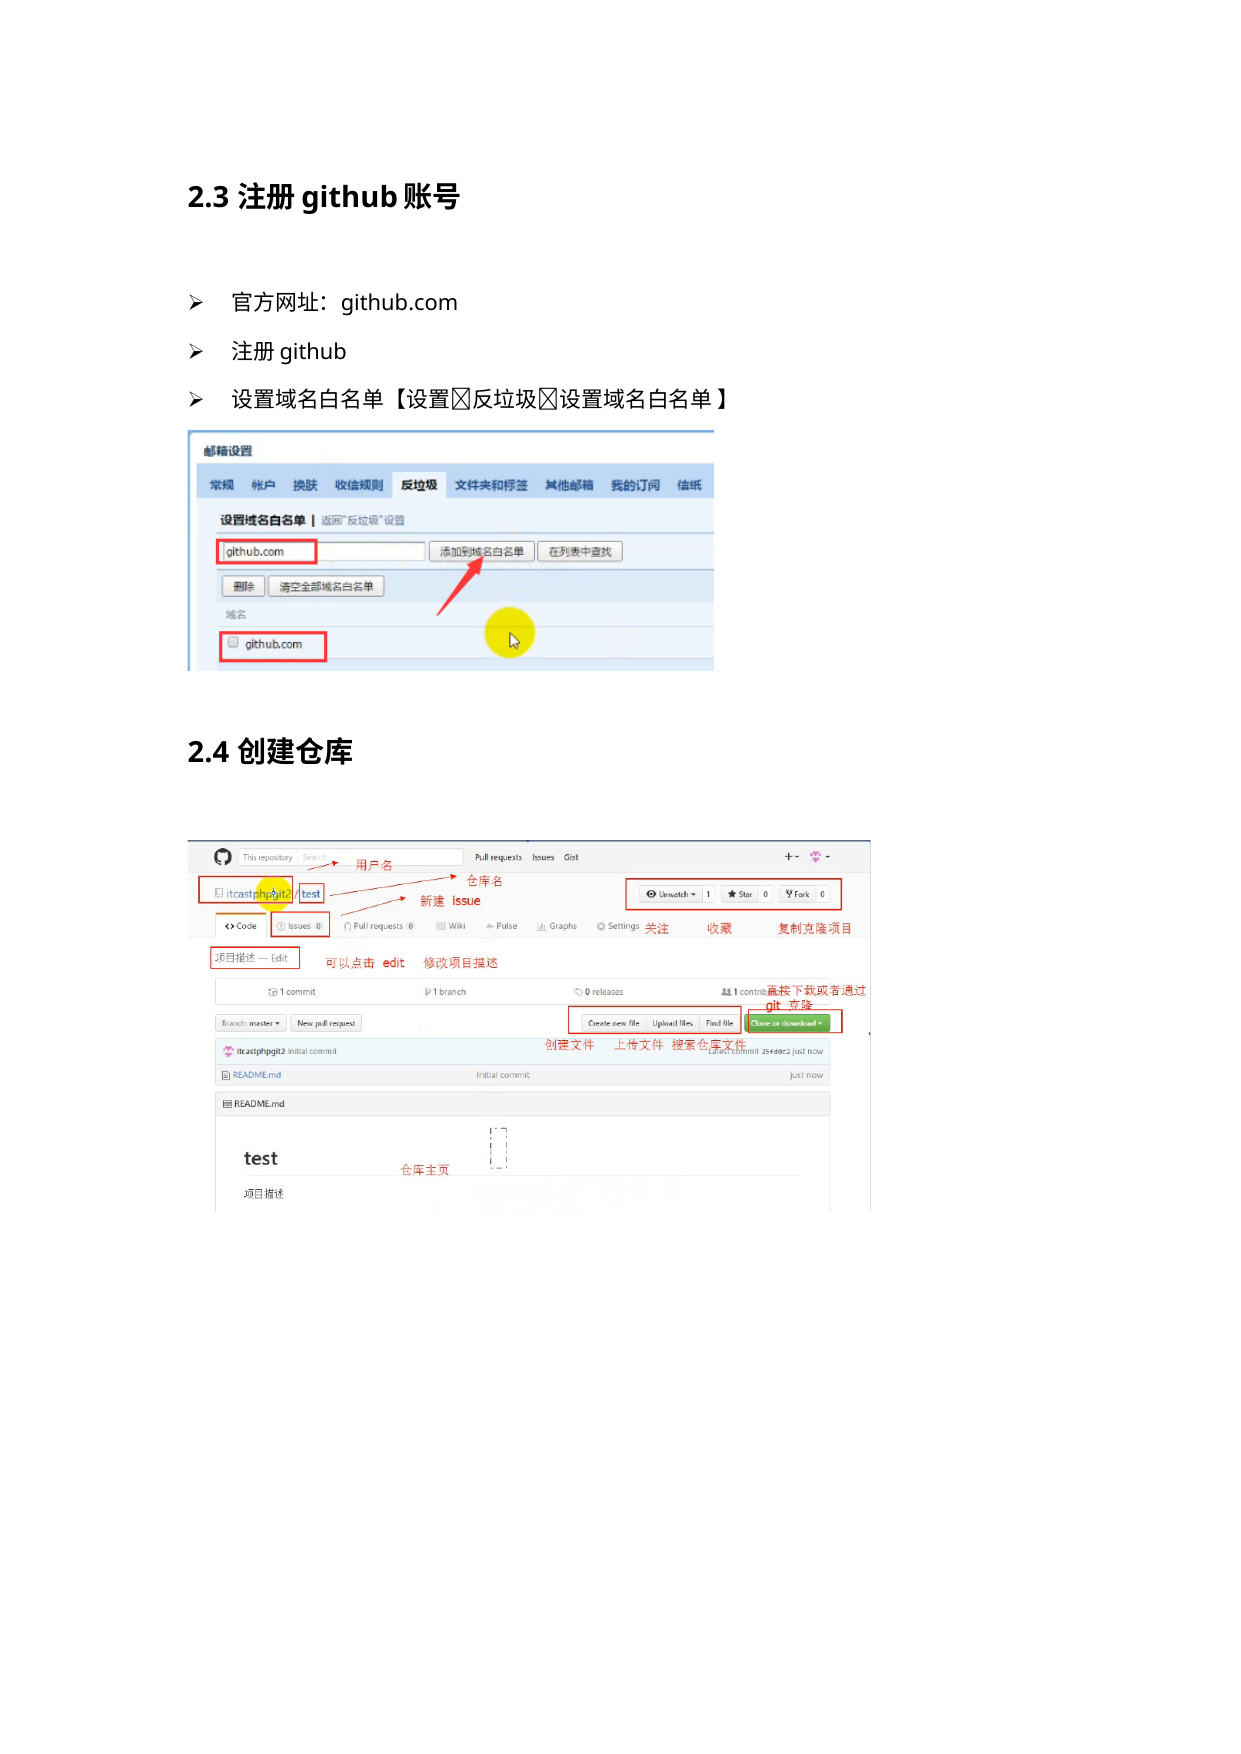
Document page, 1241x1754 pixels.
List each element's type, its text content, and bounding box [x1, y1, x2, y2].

list 官方网址：github.com [187, 285, 1053, 317]
list 注册github [187, 333, 1053, 366]
subtitle 2.4 创建仓库 [187, 717, 1053, 782]
list 设置域名白名单【设置反垃圾设置域名白名单 】 [187, 382, 1053, 414]
picture [187, 840, 871, 1212]
subtitle 2.3 注册github账号 [187, 162, 1053, 227]
picture [187, 430, 715, 671]
